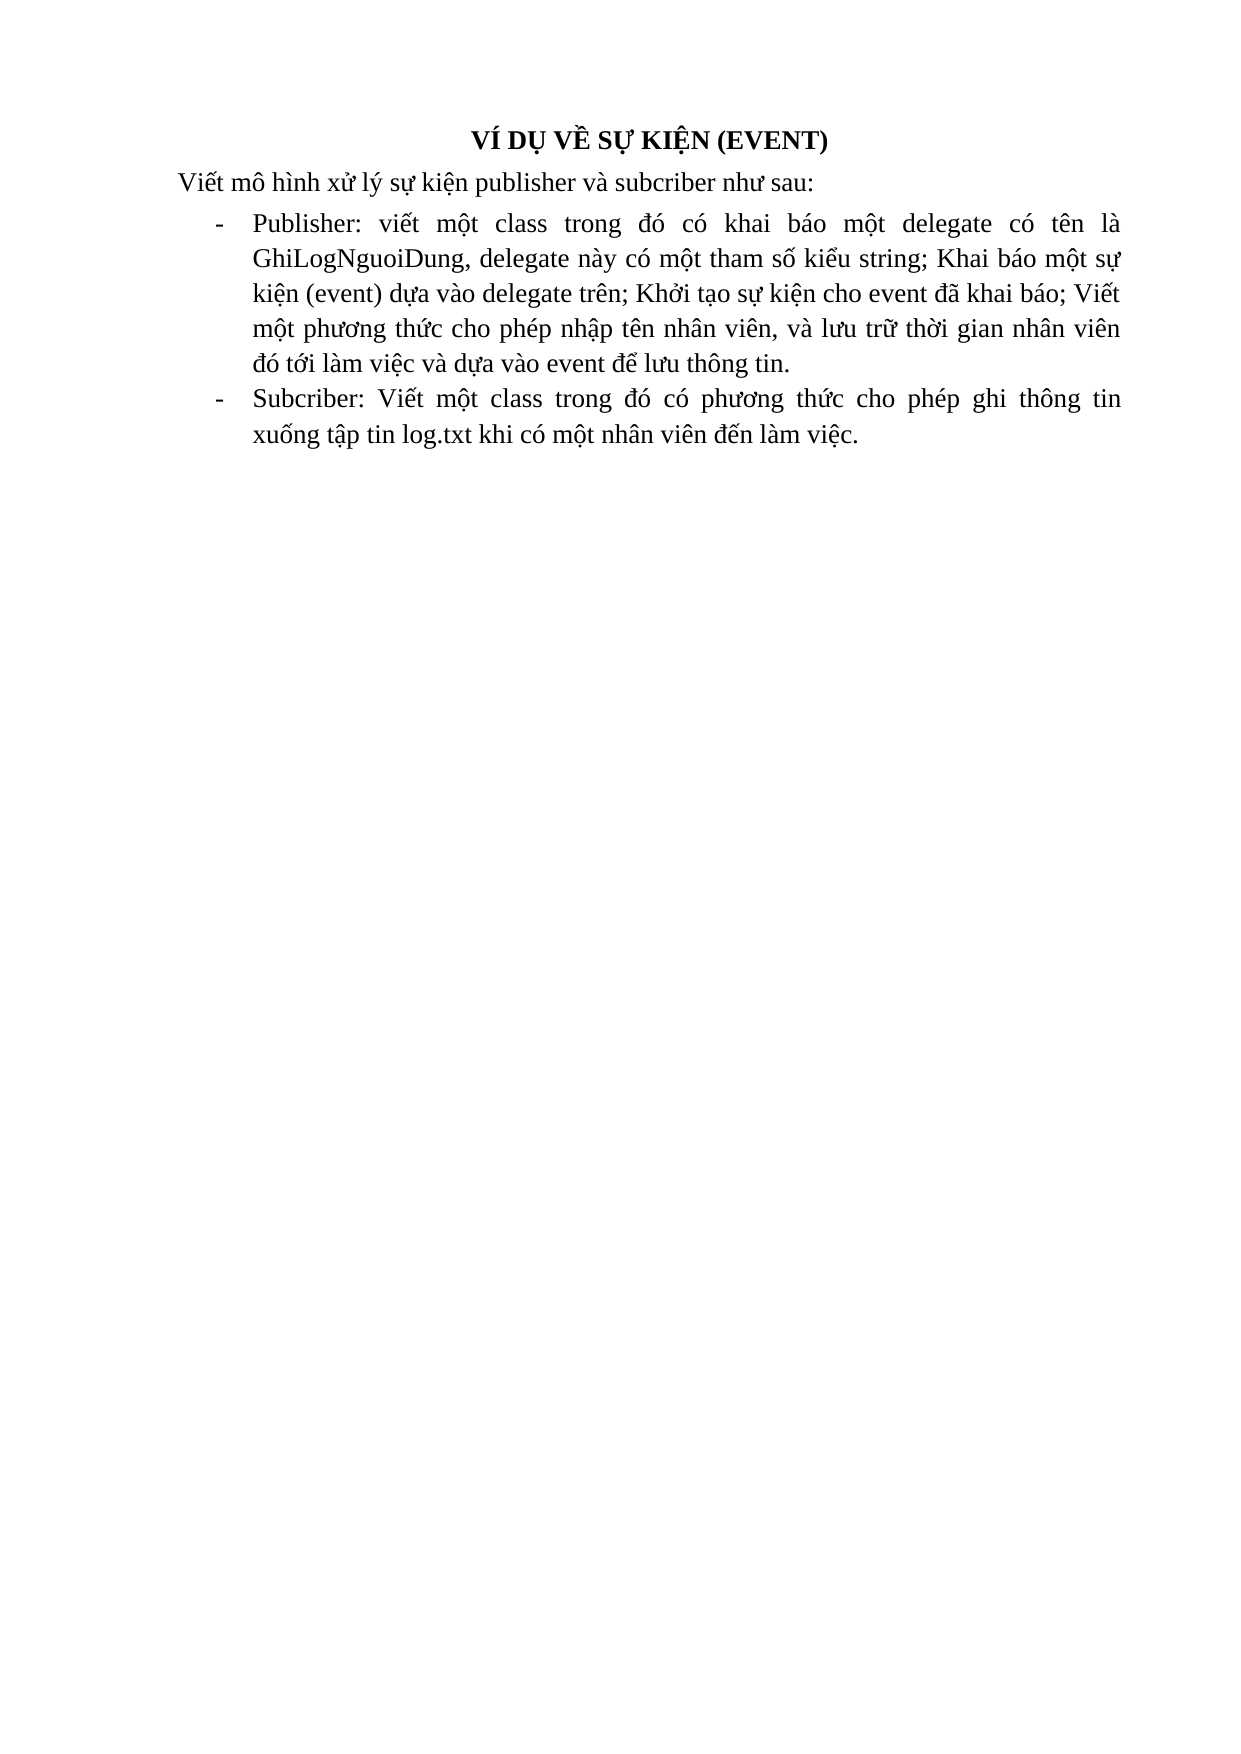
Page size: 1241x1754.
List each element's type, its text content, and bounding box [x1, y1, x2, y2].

list Publisher: viết một class trong đó có khai báo một delegate có tên là GhiLogNguoiDung, delegate này có một tham số kiểu string; Khai báo một sự kiện (event) dựa vào delegate trên; Khởi tạo sự kiện cho event đã khai báo; Viết một phương thức cho phép nhập tên nhân viên, và lưu trữ thời gian nhân viên đó tới làm việc và dựa vào event để lưu thông tin. [215, 207, 1122, 379]
text VÍ DỤ VỀ SỰ KIỆN (EVENT) [177, 124, 1122, 156]
text Viết mô hình xử lý sự kiện publisher và subcriber như sau: [177, 166, 1122, 197]
list Subcriber: Viết một class trong đó có phương thức cho phép ghi thông tin xuống tập tin log.txt khi có một nhân viên đến làm việc. [215, 383, 1122, 449]
